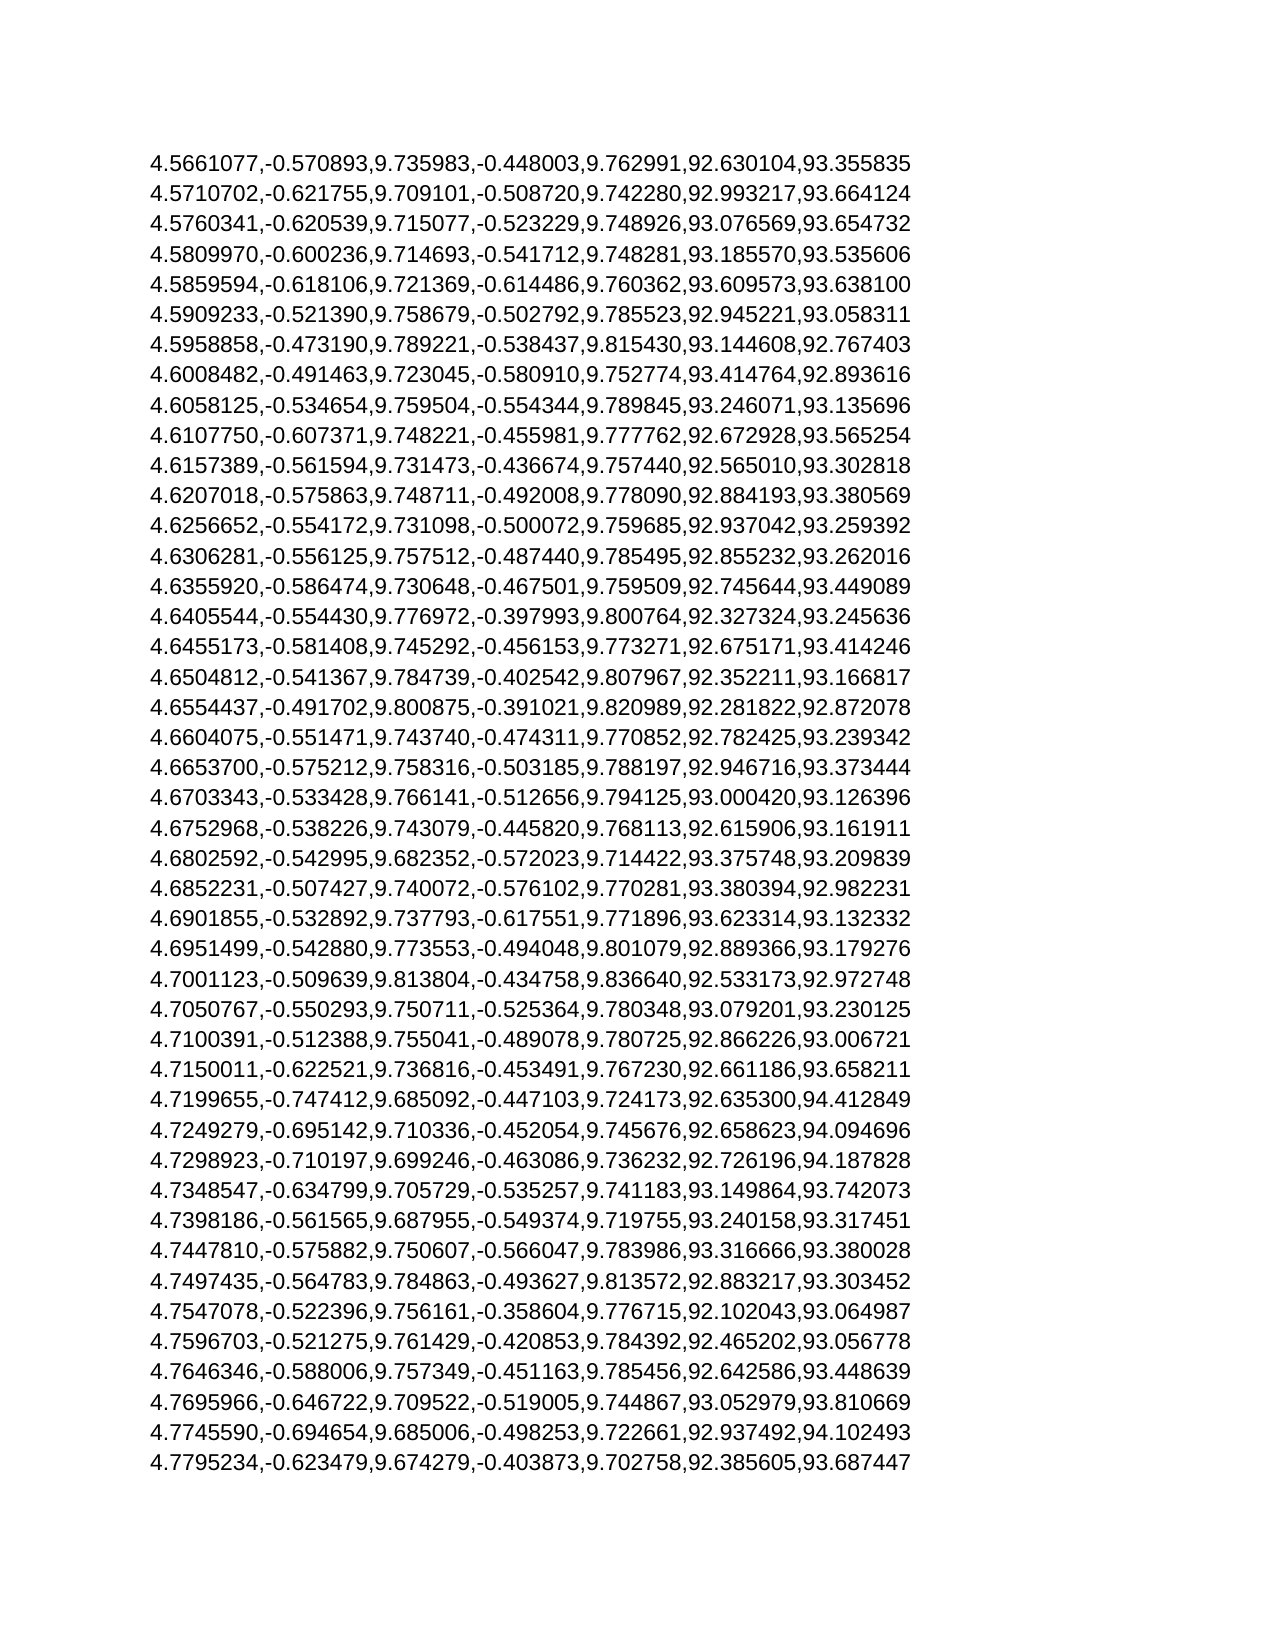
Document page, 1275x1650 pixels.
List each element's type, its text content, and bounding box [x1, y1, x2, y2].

text 4.7497435,-0.564783,9.784863,-0.493627,9.813572,92.883217,93.303452 [150, 1268, 1125, 1294]
text 4.7199655,-0.747412,9.685092,-0.447103,9.724173,92.635300,94.412849 [150, 1086, 1125, 1113]
text 4.6653700,-0.575212,9.758316,-0.503185,9.788197,92.946716,93.373444 [150, 754, 1125, 781]
text 4.7249279,-0.695142,9.710336,-0.452054,9.745676,92.658623,94.094696 [150, 1117, 1125, 1143]
text 4.6256652,-0.554172,9.731098,-0.500072,9.759685,92.937042,93.259392 [150, 512, 1125, 539]
text 4.6207018,-0.575863,9.748711,-0.492008,9.778090,92.884193,93.380569 [150, 482, 1125, 509]
text 4.7547078,-0.522396,9.756161,-0.358604,9.776715,92.102043,93.064987 [150, 1298, 1125, 1324]
text 4.5710702,-0.621755,9.709101,-0.508720,9.742280,92.993217,93.664124 [150, 180, 1125, 207]
text 4.6306281,-0.556125,9.757512,-0.487440,9.785495,92.855232,93.262016 [150, 543, 1125, 569]
text 4.6355920,-0.586474,9.730648,-0.467501,9.759509,92.745644,93.449089 [150, 573, 1125, 599]
text 4.7100391,-0.512388,9.755041,-0.489078,9.780725,92.866226,93.006721 [150, 1026, 1125, 1052]
text 4.5760341,-0.620539,9.715077,-0.523229,9.748926,93.076569,93.654732 [150, 210, 1125, 237]
text 4.7001123,-0.509639,9.813804,-0.434758,9.836640,92.533173,92.972748 [150, 966, 1125, 992]
text 4.7795234,-0.623479,9.674279,-0.403873,9.702758,92.385605,93.687447 [150, 1449, 1125, 1475]
text 4.6107750,-0.607371,9.748221,-0.455981,9.777762,92.672928,93.565254 [150, 422, 1125, 448]
text 4.5859594,-0.618106,9.721369,-0.614486,9.760362,93.609573,93.638100 [150, 271, 1125, 297]
text 4.7348547,-0.634799,9.705729,-0.535257,9.741183,93.149864,93.742073 [150, 1177, 1125, 1203]
text 4.5809970,-0.600236,9.714693,-0.541712,9.748281,93.185570,93.535606 [150, 241, 1125, 267]
text 4.6405544,-0.554430,9.776972,-0.397993,9.800764,92.327324,93.245636 [150, 603, 1125, 629]
text 4.7745590,-0.694654,9.685006,-0.498253,9.722661,92.937492,94.102493 [150, 1419, 1125, 1445]
text 4.7695966,-0.646722,9.709522,-0.519005,9.744867,93.052979,93.810669 [150, 1388, 1125, 1415]
text 4.7646346,-0.588006,9.757349,-0.451163,9.785456,92.642586,93.448639 [150, 1358, 1125, 1385]
text 4.6157389,-0.561594,9.731473,-0.436674,9.757440,92.565010,93.302818 [150, 452, 1125, 478]
text 4.7298923,-0.710197,9.699246,-0.463086,9.736232,92.726196,94.187828 [150, 1147, 1125, 1173]
text 4.6504812,-0.541367,9.784739,-0.402542,9.807967,92.352211,93.166817 [150, 663, 1125, 690]
text 4.6802592,-0.542995,9.682352,-0.572023,9.714422,93.375748,93.209839 [150, 845, 1125, 871]
text 4.7150011,-0.622521,9.736816,-0.453491,9.767230,92.661186,93.658211 [150, 1056, 1125, 1083]
text 4.5958858,-0.473190,9.789221,-0.538437,9.815430,93.144608,92.767403 [150, 331, 1125, 358]
text 4.6951499,-0.542880,9.773553,-0.494048,9.801079,92.889366,93.179276 [150, 935, 1125, 962]
text 4.6901855,-0.532892,9.737793,-0.617551,9.771896,93.623314,93.132332 [150, 905, 1125, 932]
text 4.7398186,-0.561565,9.687955,-0.549374,9.719755,93.240158,93.317451 [150, 1207, 1125, 1234]
text 4.6554437,-0.491702,9.800875,-0.391021,9.820989,92.281822,92.872078 [150, 694, 1125, 720]
text 4.6752968,-0.538226,9.743079,-0.445820,9.768113,92.615906,93.161911 [150, 814, 1125, 841]
text 4.6604075,-0.551471,9.743740,-0.474311,9.770852,92.782425,93.239342 [150, 724, 1125, 750]
text 4.6455173,-0.581408,9.745292,-0.456153,9.773271,92.675171,93.414246 [150, 633, 1125, 660]
text 4.6703343,-0.533428,9.766141,-0.512656,9.794125,93.000420,93.126396 [150, 784, 1125, 811]
text 4.6058125,-0.534654,9.759504,-0.554344,9.789845,93.246071,93.135696 [150, 392, 1125, 418]
text 4.6852231,-0.507427,9.740072,-0.576102,9.770281,93.380394,92.982231 [150, 875, 1125, 901]
text 4.5661077,-0.570893,9.735983,-0.448003,9.762991,92.630104,93.355835 [150, 150, 1125, 176]
text 4.7447810,-0.575882,9.750607,-0.566047,9.783986,93.316666,93.380028 [150, 1237, 1125, 1264]
text 4.5909233,-0.521390,9.758679,-0.502792,9.785523,92.945221,93.058311 [150, 301, 1125, 327]
text 4.7596703,-0.521275,9.761429,-0.420853,9.784392,92.465202,93.056778 [150, 1328, 1125, 1354]
text 4.7050767,-0.550293,9.750711,-0.525364,9.780348,93.079201,93.230125 [150, 996, 1125, 1022]
text 4.6008482,-0.491463,9.723045,-0.580910,9.752774,93.414764,92.893616 [150, 361, 1125, 388]
